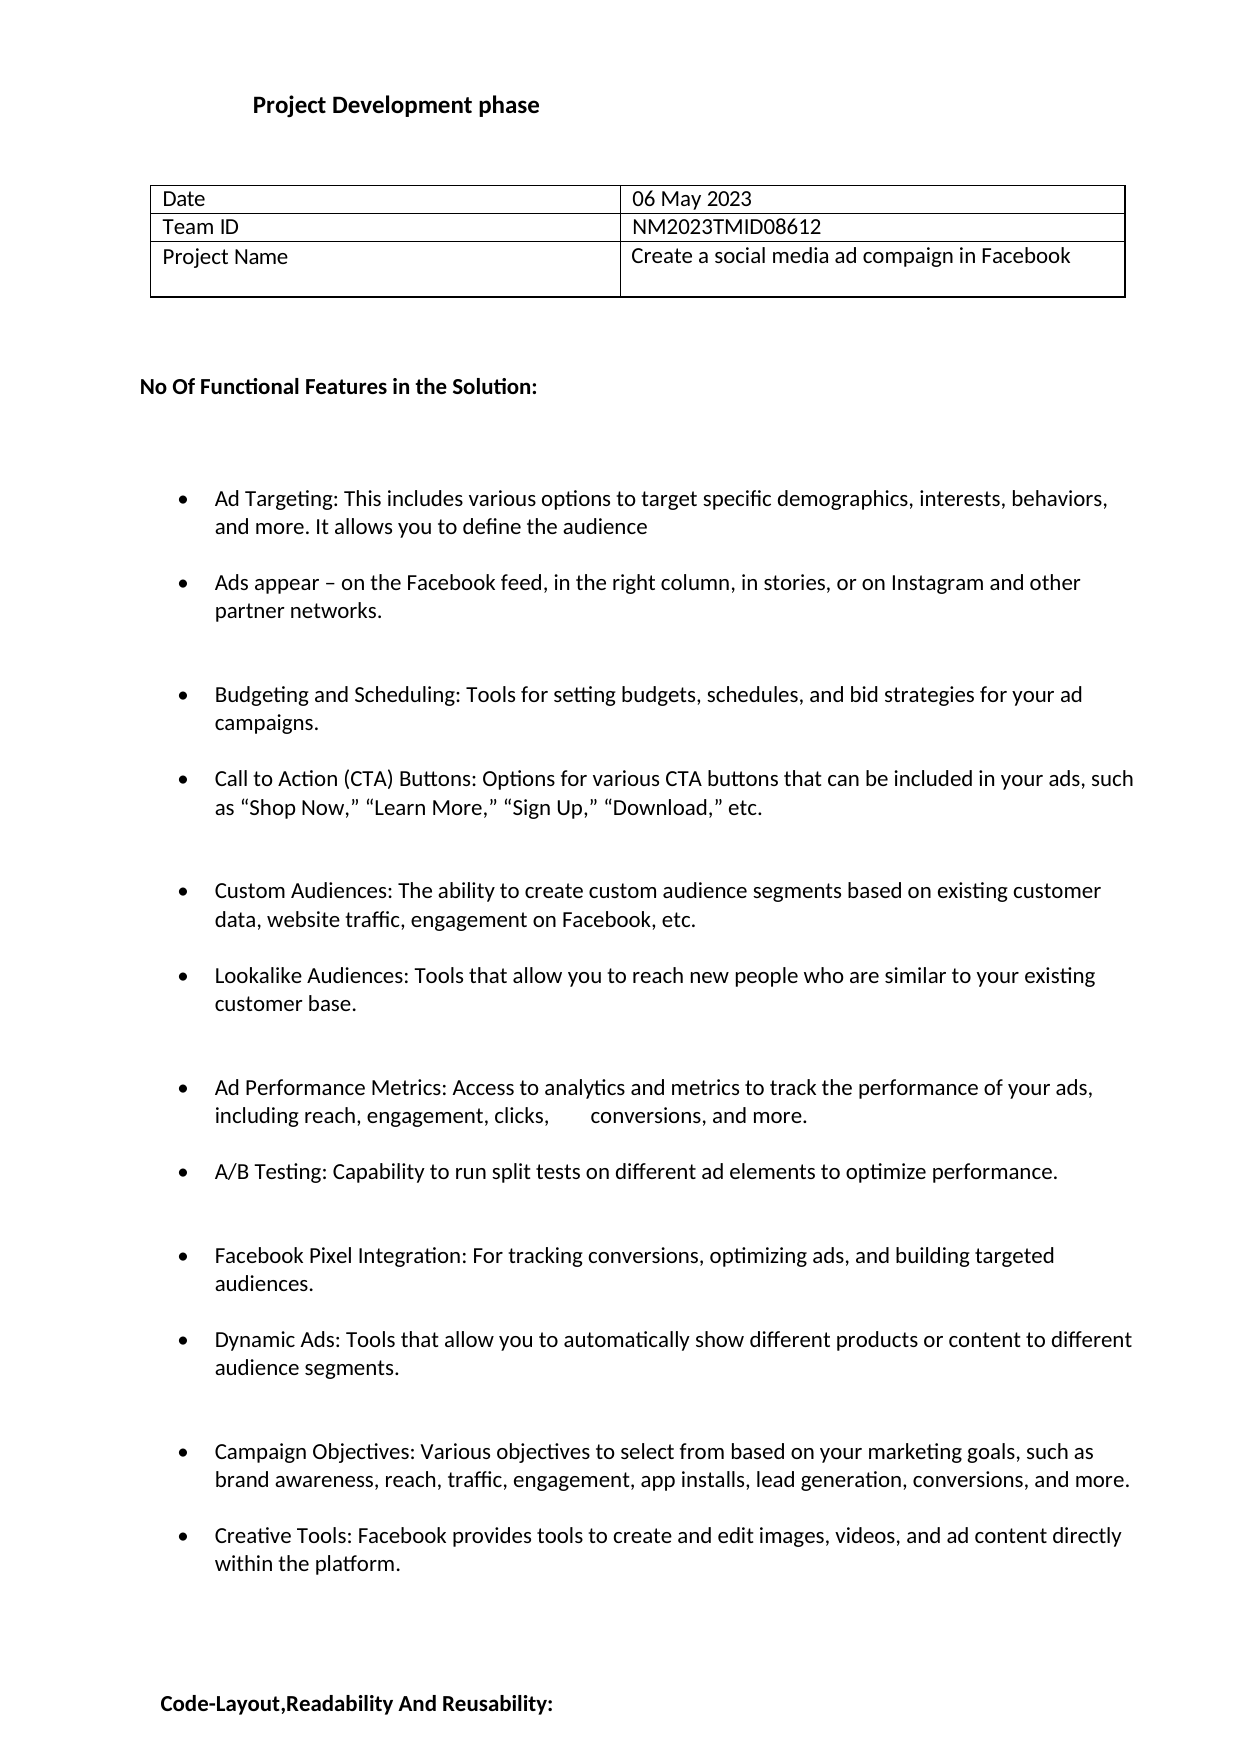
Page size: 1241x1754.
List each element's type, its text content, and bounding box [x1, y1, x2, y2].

list A/B Testing: Capability to run split tests on different ad elements to optimize performance. [177, 1157, 1136, 1185]
table_cell Project Name [151, 242, 620, 296]
table_header 06 May 2023 [621, 186, 1124, 212]
list Custom Audiences: The ability to create custom audience segments based on existing customer data, website traffic, engagement on Facebook, etc. [177, 877, 1136, 933]
table_cell NM2023TMID08612 [621, 214, 1124, 241]
text Code-Layout,Readability And Reusability: [139, 1689, 1136, 1717]
list Ad Performance Metrics: Access to analytics and metrics to track the performance of your ads, including reach, engagement, clicks, conversions, and more. [177, 1073, 1136, 1129]
list Call to Action (CTA) Buttons: Options for various CTA buttons that can be included in your ads, such as “Shop Now,” “Learn More,” “Sign Up,” “Download,” etc. [177, 764, 1136, 821]
title Project Development phase [139, 89, 1101, 119]
table_cell Create a social media ad compaign in Facebook [621, 242, 1124, 296]
list Lookalike Audiences: Tools that allow you to reach new people who are similar to your existing customer base. [177, 961, 1136, 1017]
list Facebook Pixel Integration: For tracking conversions, optimizing ads, and building targeted audiences. [177, 1241, 1136, 1297]
list Creative Tools: Facebook provides tools to create and edit images, videos, and ad content directly within the platform. [177, 1521, 1136, 1577]
list Ads appear – on the Facebook feed, in the right column, in stories, or on Instagram and other partner networks. [177, 568, 1136, 624]
list Ad Targeting: This includes various options to target specific demographics, interests, behaviors, and more. It allows you to define the audience [177, 484, 1136, 540]
text No Of Functional Features in the Solution: [139, 372, 1136, 400]
table_cell Team ID [151, 214, 620, 241]
list Budgeting and Scheduling: Tools for setting budgets, schedules, and bid strategies for your ad campaigns. [177, 681, 1136, 737]
list Campaign Objectives: Various objectives to select from based on your marketing goals, such as brand awareness, reach, traffic, engagement, app installs, lead generation, conversions, and more. [177, 1437, 1136, 1493]
table_header Date [151, 186, 620, 212]
list Dynamic Ads: Tools that allow you to automatically show different products or content to different audience segments. [177, 1325, 1136, 1381]
